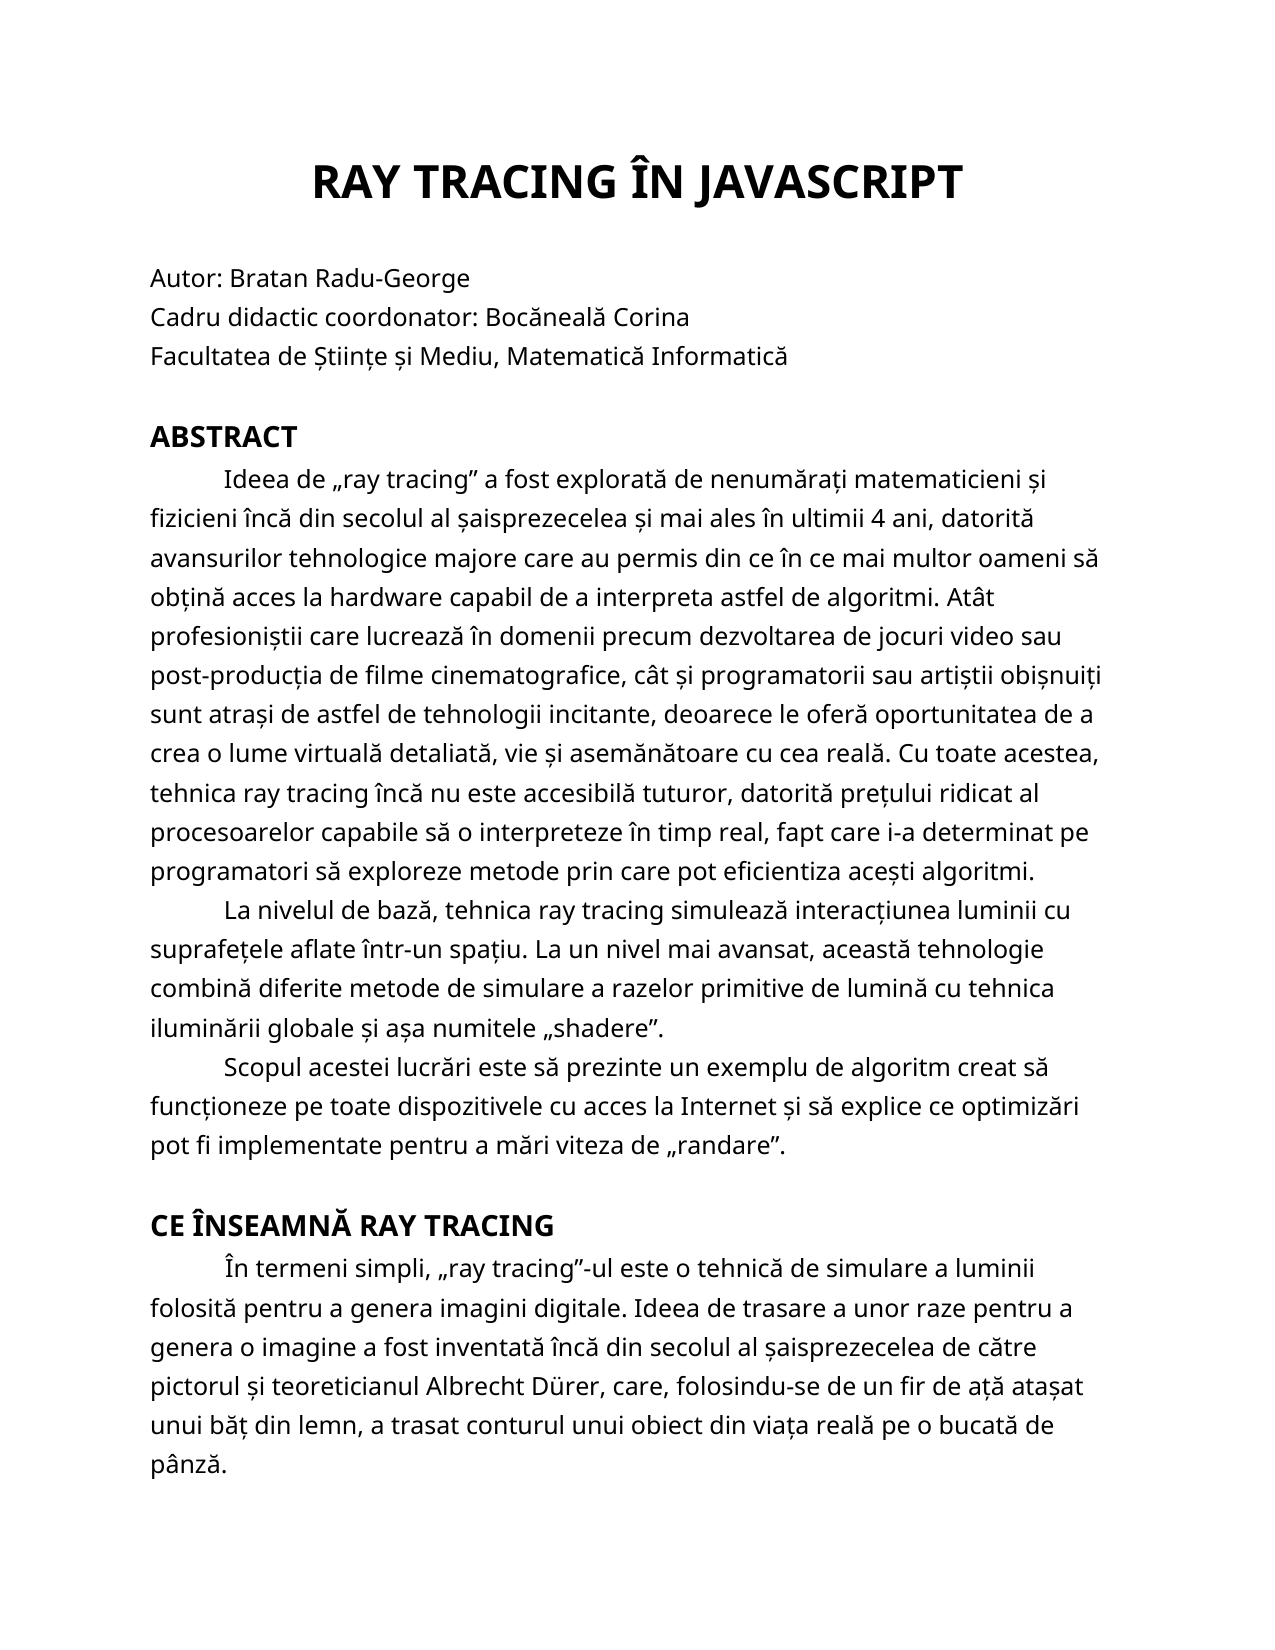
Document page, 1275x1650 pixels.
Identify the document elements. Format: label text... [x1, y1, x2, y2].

text Ideea de „ray tracing” a fost explorată de nenumărați matematicieni și fizicieni încă din secolul al șaisprezecelea și mai ales în ultimii 4 ani, datorită avansurilor tehnologice majore care au permis din ce în ce mai multor oameni să obțină acces la hardware capabil de a interpreta astfel de algoritmi. Atât profesioniștii care lucrează în domenii precum dezvoltarea de jocuri video sau post-producția de filme cinematografice, cât și programatorii sau artiștii obișnuiți sunt atrași de astfel de tehnologii incitante, deoarece le oferă oportunitatea de a crea o lume virtuală detaliată, vie și asemănătoare cu cea reală. Cu toate acestea, tehnica ray tracing încă nu este accesibilă tuturor, datorită prețului ridicat al procesoarelor capabile să o interpreteze în timp real, fapt care i-a determinat pe programatori să exploreze metode prin care pot eficientiza acești algoritmi. [150, 462, 1125, 888]
text Autor: Bratan Radu-George [150, 260, 1125, 294]
text RAY TRACING ÎN JAVASCRIPT [150, 150, 1125, 212]
text Cadru didactic coordonator: Bocăneală Corina [150, 299, 1125, 333]
text În termeni simpli, „ray tracing”-ul este o tehnică de simulare a luminii folosită pentru a genera imagini digitale. Ideea de trasare a unor raze pentru a genera o imagine a fost inventată încă din secolul al șaisprezecelea de către pictorul și teoreticianul Albrecht Dürer, care, folosindu-se de un fir de ață atașat unui băț din lemn, a trasat conturul unui obiect din viața reală pe o bucată de pânză. [150, 1251, 1125, 1481]
text ABSTRACT [150, 416, 1125, 456]
text Scopul acestei lucrări este să prezinte un exemplu de algoritm creat să funcționeze pe toate dispozitivele cu acces la Internet și să explice ce optimizări pot fi implementate pentru a mări viteza de „randare”. [150, 1049, 1125, 1162]
text Facultatea de Științe și Mediu, Matematică Informatică [150, 338, 1125, 373]
text La nivelul de bază, tehnica ray tracing simulează interacțiunea luminii cu suprafețele aflate într-un spațiu. La un nivel mai avansat, această tehnologie combină diferite metode de simulare a razelor primitive de lumină cu tehnica iluminării globale și așa numitele „shadere”. [150, 893, 1125, 1044]
text CE ÎNSEAMNĂ RAY TRACING [150, 1205, 1125, 1245]
